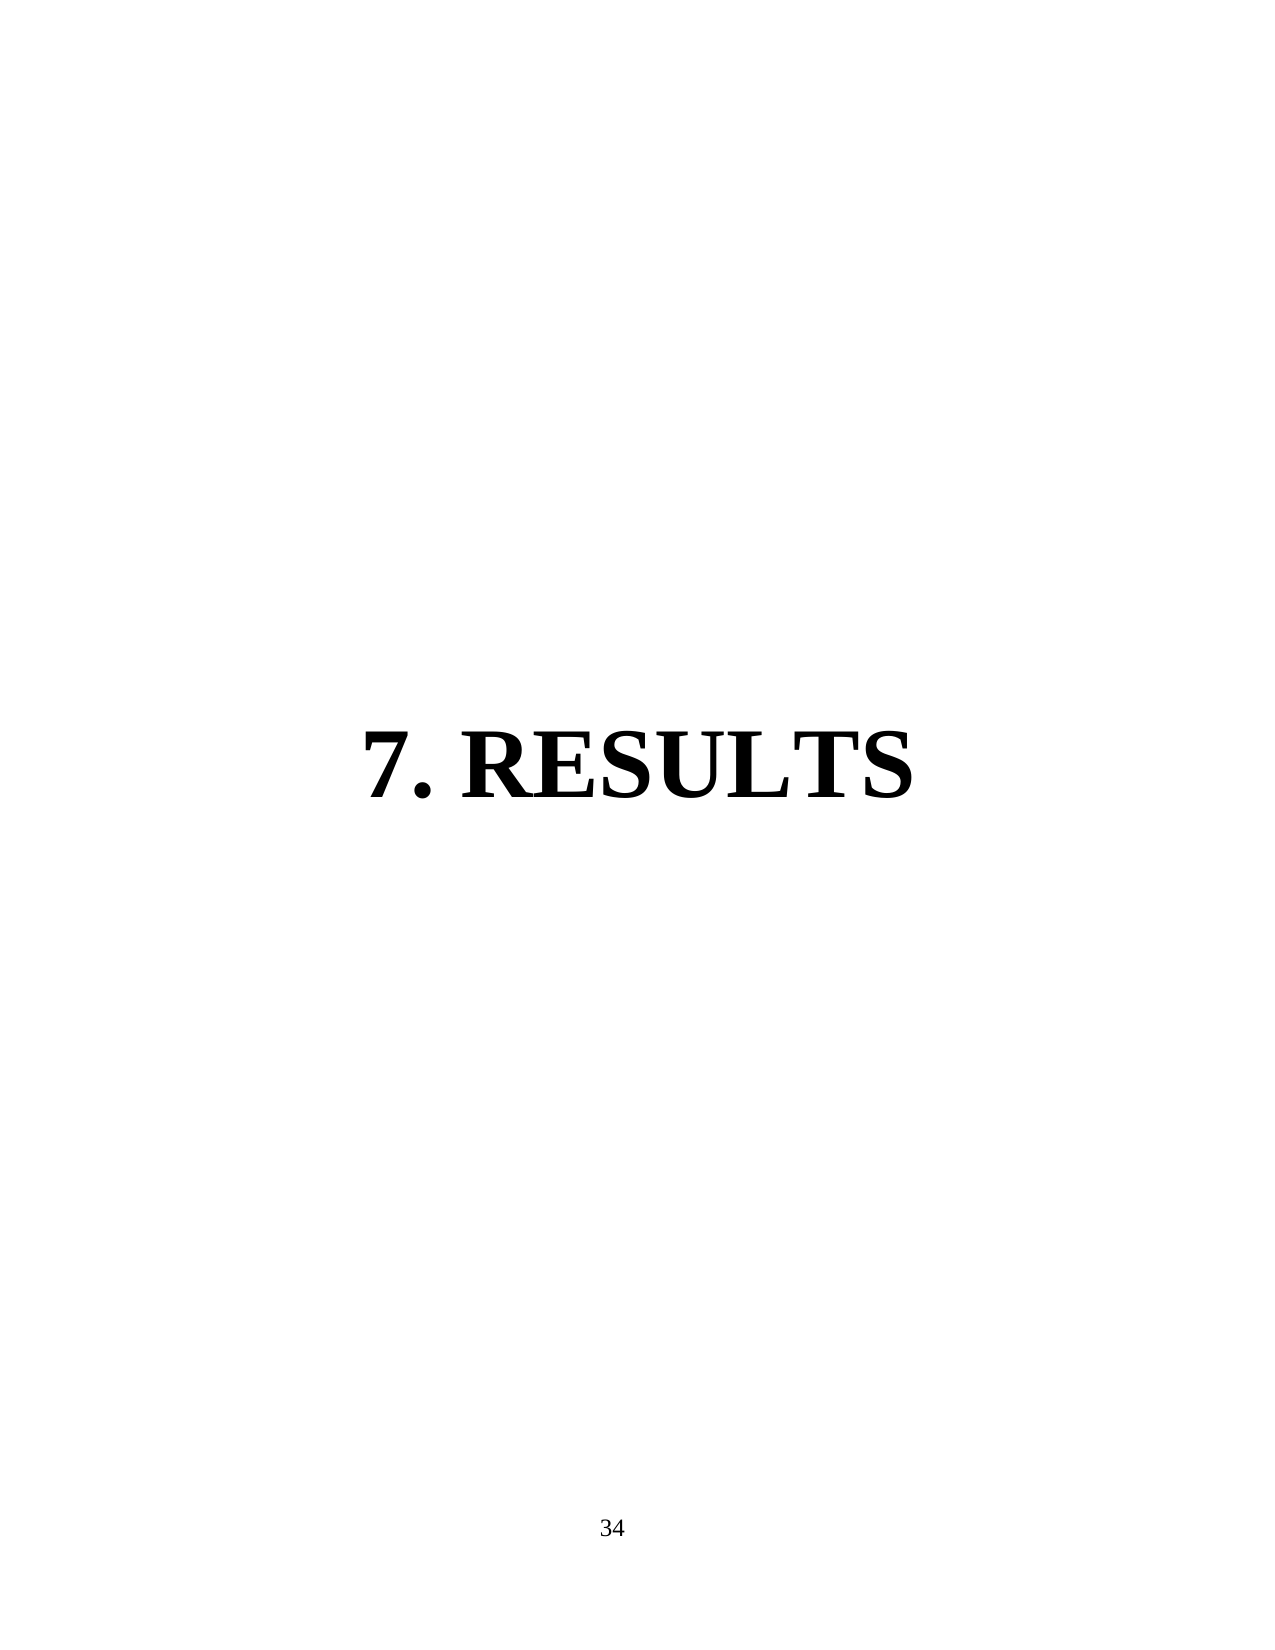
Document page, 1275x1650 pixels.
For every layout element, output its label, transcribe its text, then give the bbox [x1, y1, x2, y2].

subtitle 7. RESULTS [112, 704, 1162, 819]
